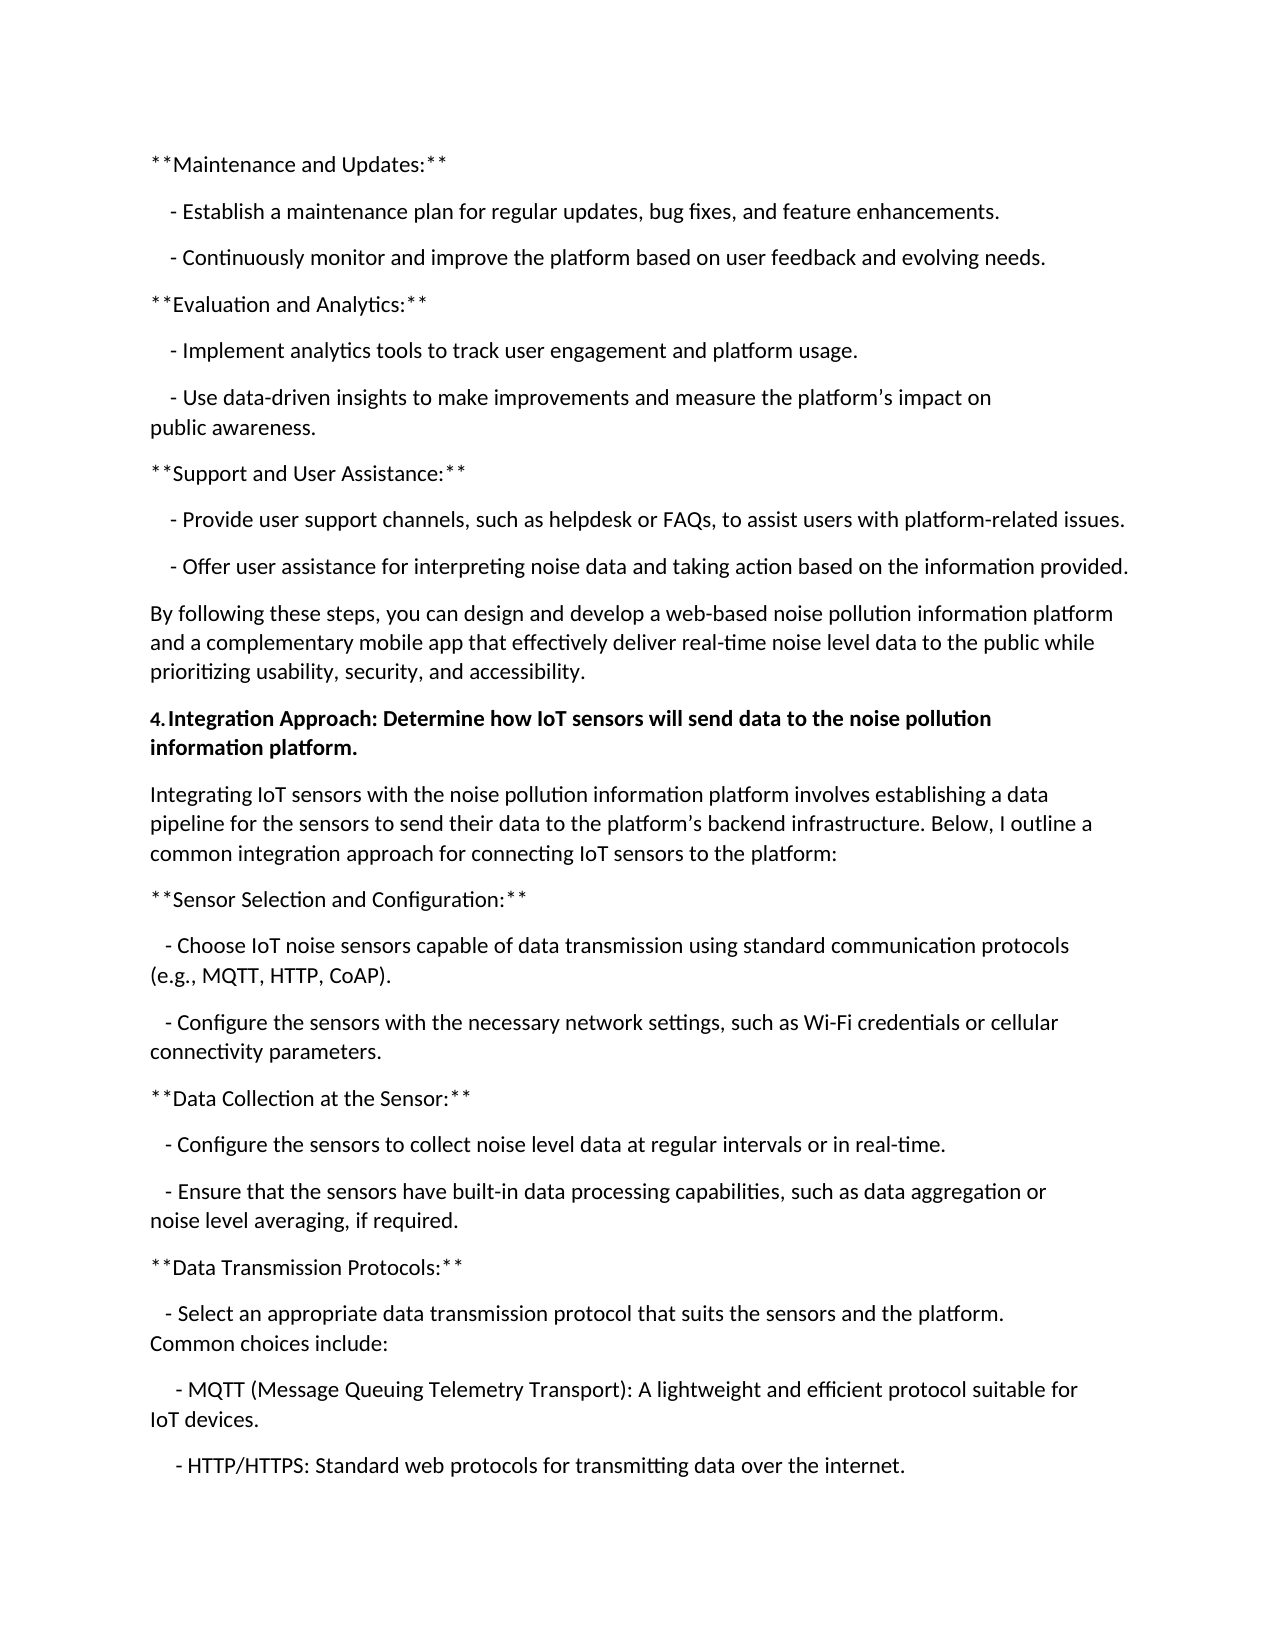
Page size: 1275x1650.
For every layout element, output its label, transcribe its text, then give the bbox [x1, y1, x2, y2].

list Continuously monitor and improve the platform based on user feedback and evolving needs. [170, 243, 1139, 271]
text **Data Collection at the Sensor:** [150, 1084, 1139, 1112]
list Choose IoT noise sensors capable of data transmission using standard communication protocols (e.g., MQTT, HTTP, CoAP). [150, 932, 1118, 989]
text **Evaluation and Analytics:** [150, 290, 1139, 318]
list Establish a maintenance plan for regular updates, bug fixes, and feature enhancements. [170, 197, 1139, 225]
subtitle Integration Approach: Determine how IoT sensors will send data to the noise pollution information platform. [150, 704, 1106, 762]
list Ensure that the sensors have built-in data processing capabilities, such as data aggregation or noise level averaging, if required. [150, 1177, 1098, 1234]
list Use data-driven insights to make improvements and measure the platform’s impact on public awareness. [150, 383, 1048, 441]
list Offer user assistance for interpreting noise data and taking action based on the information provided. [170, 552, 1139, 580]
text **Support and User Assistance:** [150, 459, 1139, 487]
text **Data Transmission Protocols:** [150, 1253, 1139, 1281]
list Select an appropriate data transmission protocol that suits the sensors and the platform. Common choices include: [150, 1299, 1091, 1357]
list HTTP/HTTPS: Standard web protocols for transmitting data over the internet. [175, 1452, 1139, 1479]
text **Maintenance and Updates:** [150, 150, 1139, 178]
text Integrating IoT sensors with the noise pollution information platform involves establishing a data pipeline for the sensors to send their data to the platform’s backend infrastructure. Below, I outline a common integration approach for connecting IoT sensors to the platform: [150, 780, 1121, 867]
list Implement analytics tools to track user engagement and platform usage. [170, 336, 1139, 364]
text **Sensor Selection and Configuration:** [150, 885, 1139, 913]
list MQTT (Message Queuing Telemetry Transport): A lightweight and efficient protocol suitable for IoT devices. [150, 1376, 1105, 1433]
text By following these steps, you can design and develop a web-based noise pollution information platform and a complementary mobile app that effectively deliver real-time noise level data to the public while prioritizing usability, security, and accessibility. [150, 599, 1139, 686]
list Configure the sensors with the necessary network settings, such as Wi-Fi credentials or cellular connectivity parameters. [150, 1008, 1059, 1065]
list Configure the sensors to collect noise level data at regular intervals or in real-time. [165, 1130, 1139, 1158]
list Provide user support channels, such as helpdesk or FAQs, to assist users with platform-related issues. [170, 506, 1139, 534]
